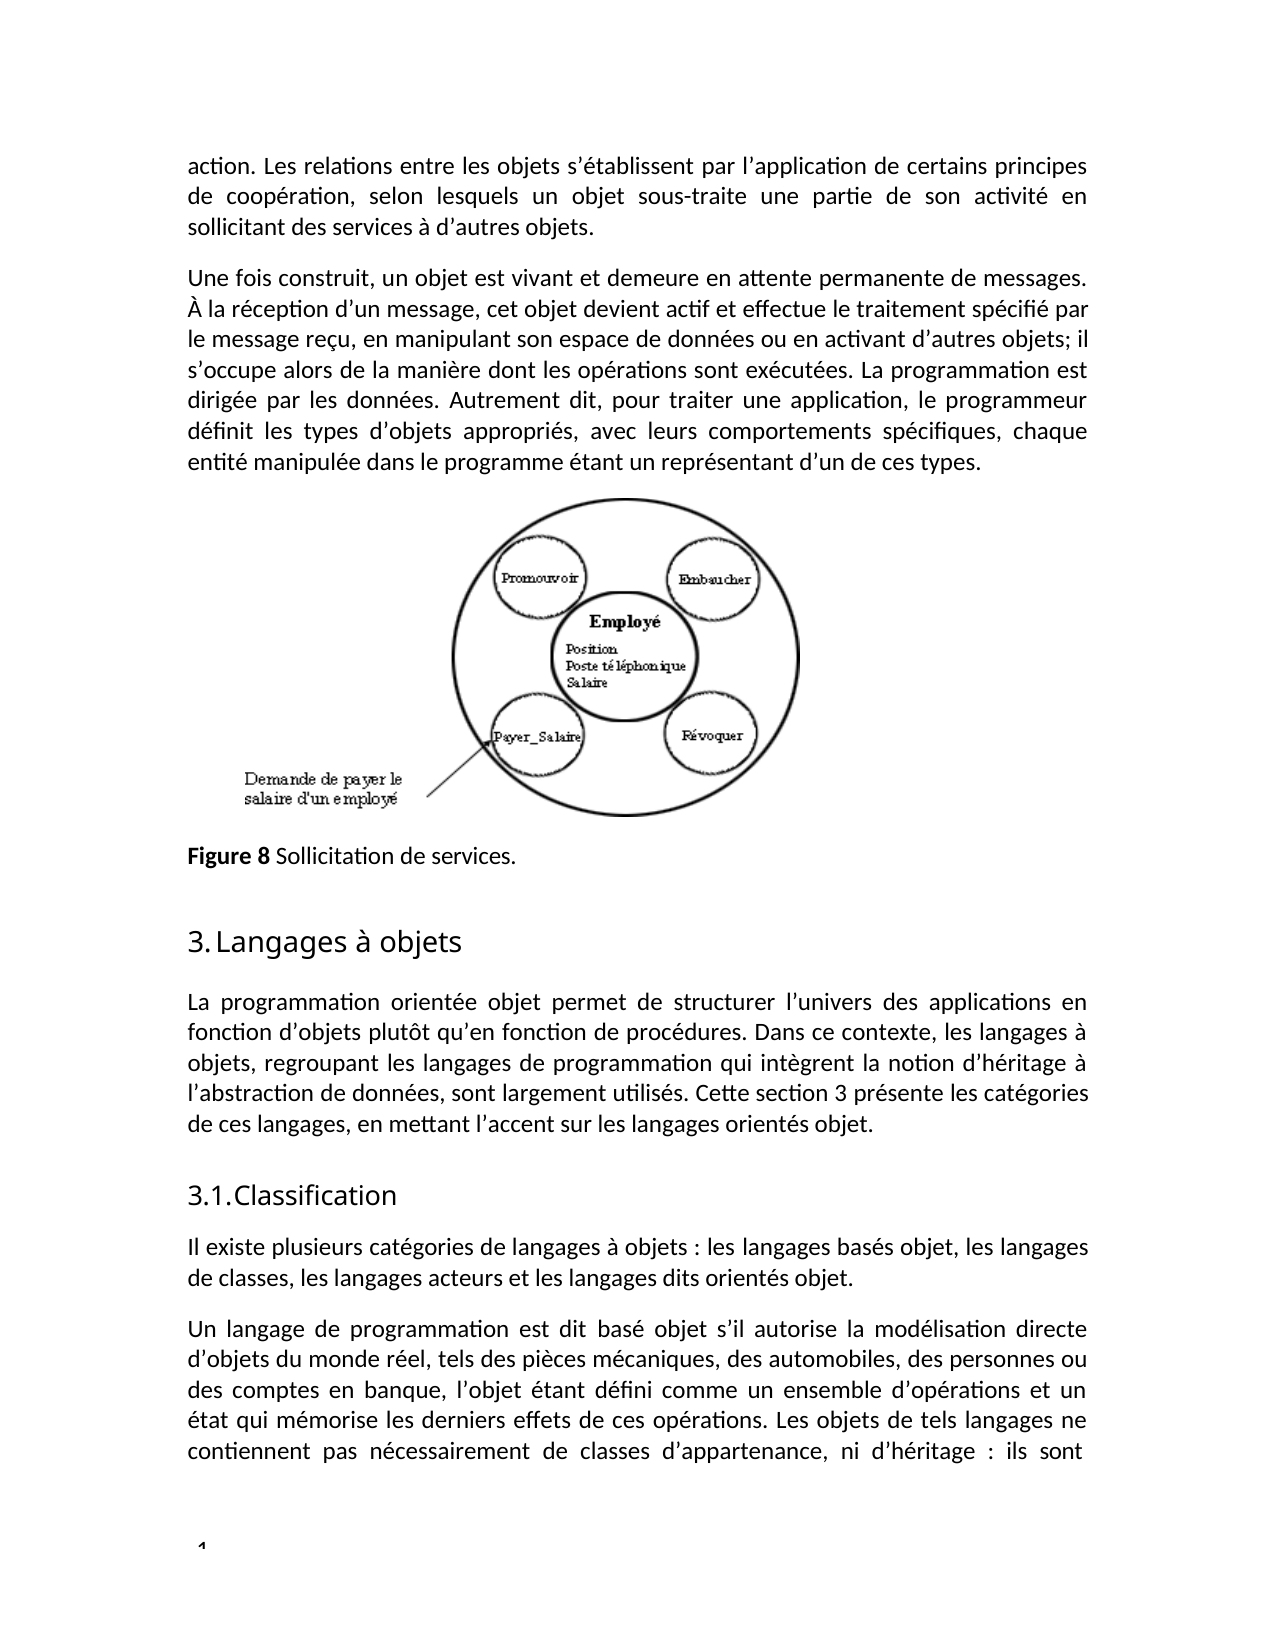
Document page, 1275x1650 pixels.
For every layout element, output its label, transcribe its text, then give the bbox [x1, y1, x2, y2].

text Il existe plusieurs catégories de langages à objets : les langages basés objet, les langages de classes, les langages acteurs et les langages dits orientés objet. [187, 1232, 1088, 1293]
text Une fois construit, un objet est vivant et demeure en attente permanente de messages. À la réception d’un message, cet objet devient actif et effectue le traitement spécifié par le message reçu, en manipulant son espace de données ou en activant d’autres objets; il s’occupe alors de la manière dont les opérations sont exécutées. La programmation est dirigée par les données. Autrement dit, pour traiter une application, le programmeur définit les types d’objets appropriés, avec leurs comportements spécifiques, chaque entité manipulée dans le programme étant un représentant d’un de ces types. [187, 262, 1089, 476]
text Un langage de programmation est dit basé objet s’il autorise la modélisation directe d’objets du monde réel, tels des pièces mécaniques, des automobiles, des personnes ou des comptes en banque, l’objet étant défini comme un ensemble d’opérations et un état qui mémorise les derniers effets de ces opérations. Les objets de tels langages ne contiennent pas nécessairement de classes d’appartenance, ni d’héritage : ils sont [187, 1313, 1088, 1466]
subtitle Langages à objets [187, 921, 1275, 961]
picture [245, 498, 800, 817]
text Figure 8 Sollicitation de services. [187, 841, 1275, 871]
text action. Les relations entre les objets s’établissent par l’application de certains principes de coopération, selon lesquels un objet sous-traite une partie de son activité en sollicitant des services à d’autres objets. [187, 150, 1088, 241]
subtitle Classification [187, 1176, 1275, 1213]
text La programmation orientée objet permet de structurer l’univers des applications en fonction d’objets plutôt qu’en fonction de procédures. Dans ce contexte, les langages à objets, regroupant les langages de programmation qui intègrent la notion d’héritage à l’abstraction de données, sont largement utilisés. Cette section 3 présente les catégories de ces langages, en mettant l’accent sur les langages orientés objet. [187, 986, 1088, 1138]
